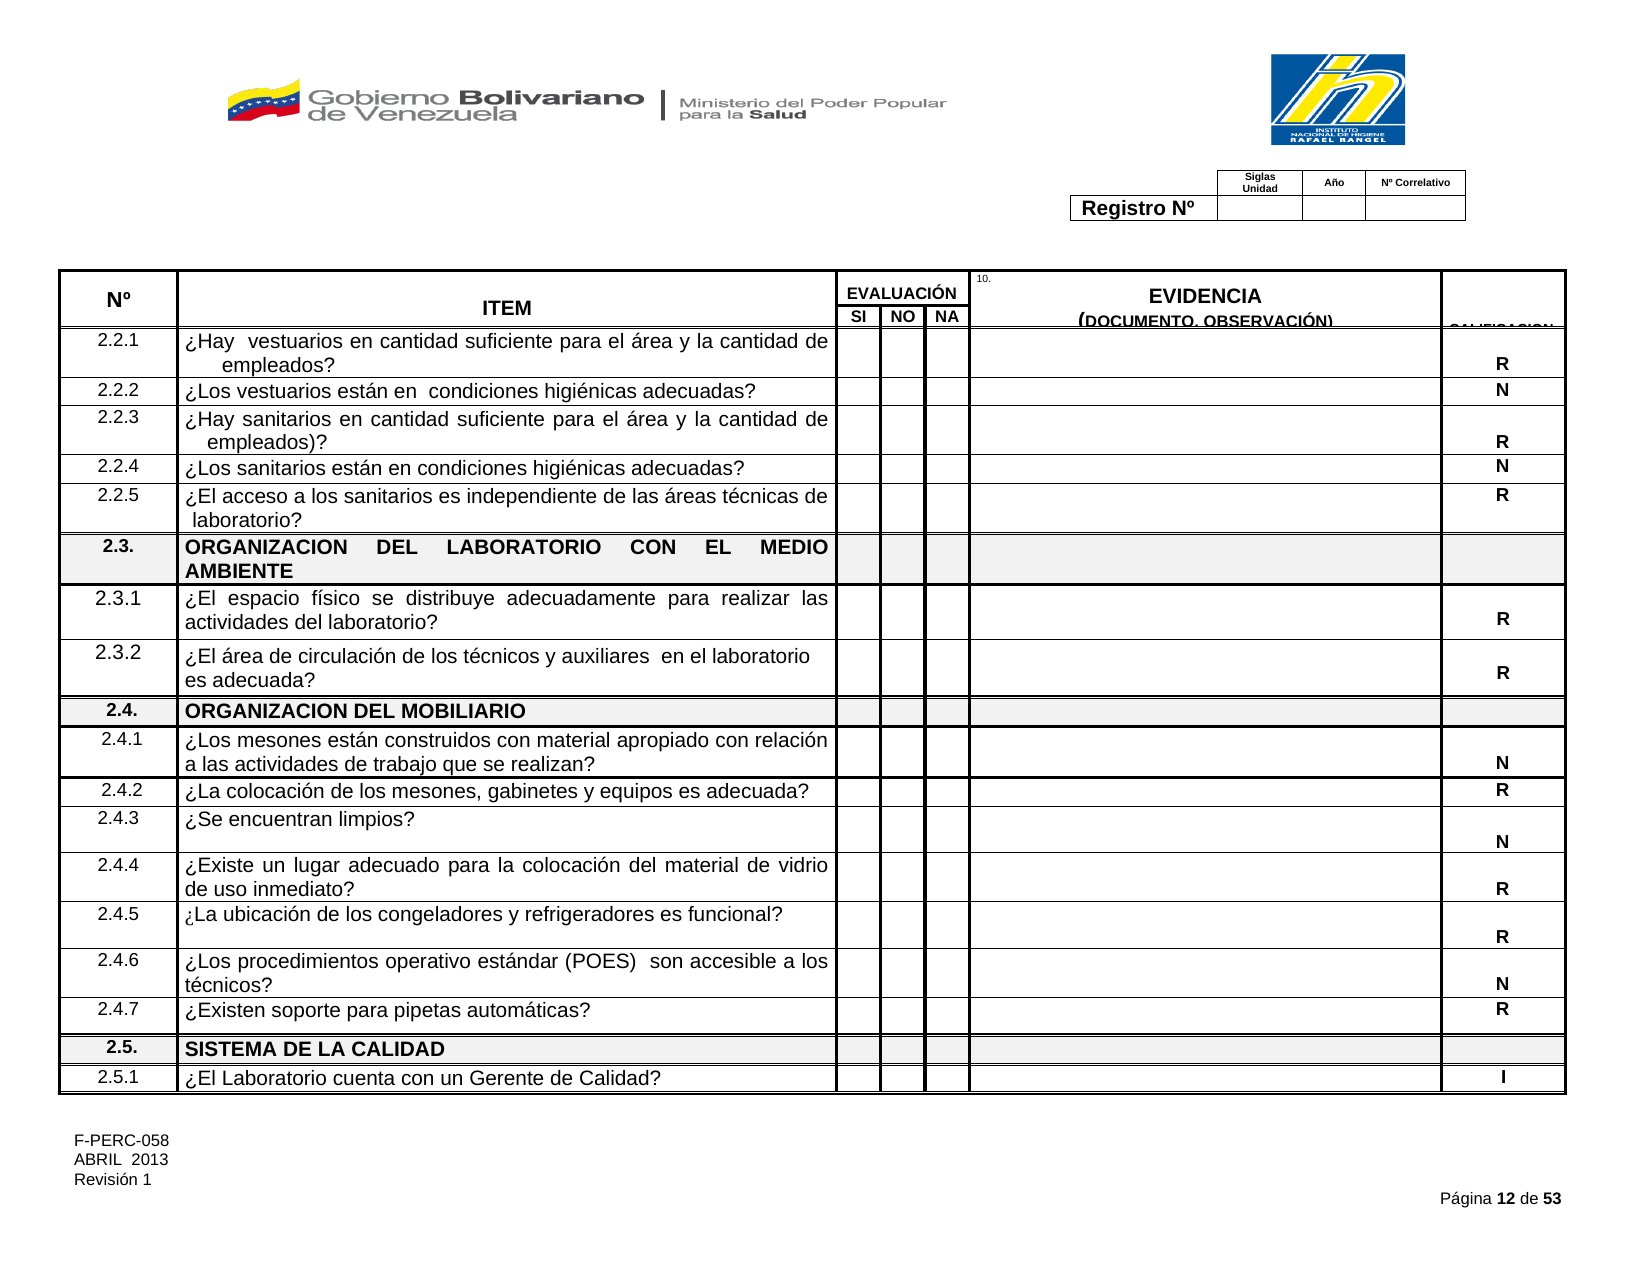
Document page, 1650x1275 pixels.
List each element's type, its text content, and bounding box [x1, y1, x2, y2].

table_cell [971, 1037, 1440, 1063]
table_cell [882, 406, 923, 454]
table_cell [1443, 535, 1564, 583]
table_cell [927, 902, 968, 948]
table_cell [971, 779, 1440, 806]
table_cell R [1443, 640, 1564, 695]
table_cell ¿Los vestuarios están en condiciones higiénicas adecuadas? [179, 378, 835, 405]
table_cell 2.4.7 [61, 998, 176, 1033]
table_cell [927, 406, 968, 454]
table_cell R [1443, 779, 1564, 806]
table_cell 2.2.4 [61, 455, 176, 483]
table_cell [838, 779, 879, 806]
table_cell 2.4.6 [61, 949, 176, 997]
table_cell N [1443, 728, 1564, 776]
table_cell R [1443, 902, 1564, 948]
table_cell 2.2.5 [61, 484, 176, 532]
table_cell [838, 998, 879, 1033]
table_cell 2.3. [61, 535, 176, 583]
table_cell 2.2.3 [61, 406, 176, 454]
table_cell [971, 998, 1440, 1033]
table_cell ¿Los procedimientos operativo estándar (POES) son accesible a los técnicos? [179, 949, 835, 997]
table_cell 2.4.1 [61, 728, 176, 776]
table_cell [927, 807, 968, 852]
table_header 10. EVIDENCIA (DOCUMENTO, OBSERVACIÓN) [971, 272, 1440, 326]
table_cell [971, 586, 1440, 639]
table_cell N [1443, 949, 1564, 997]
table_cell [838, 853, 879, 901]
table_cell [927, 949, 968, 997]
table_cell ¿El Laboratorio cuenta con un Gerente de Calidad? [179, 1066, 835, 1091]
table_cell [882, 378, 923, 405]
table_cell [838, 406, 879, 454]
table_cell [882, 455, 923, 483]
table_cell NA [927, 307, 968, 326]
table_cell [882, 853, 923, 901]
table_cell [838, 378, 879, 405]
table_cell [838, 329, 879, 377]
table_cell ¿Los mesones están construidos con material apropiado con relación a las actividades de trabajo que se realizan? [179, 728, 835, 776]
table_cell 2.5.1 [61, 1066, 176, 1091]
table_cell [838, 535, 879, 583]
table_cell [971, 640, 1440, 695]
table_cell [838, 807, 879, 852]
table_cell [838, 586, 879, 639]
table_cell [838, 699, 879, 725]
table_cell [971, 699, 1440, 725]
table_cell [927, 699, 968, 725]
table_cell [882, 998, 923, 1033]
table_cell 2.2.1 [61, 329, 176, 377]
table_cell R [1443, 998, 1564, 1033]
table_cell 2.5. [61, 1037, 176, 1063]
table_cell [971, 455, 1440, 483]
table_cell [971, 853, 1440, 901]
table_cell [927, 1066, 968, 1091]
table_cell [838, 455, 879, 483]
table_cell 2.4. [61, 699, 176, 725]
table_cell [927, 535, 968, 583]
table_cell [882, 484, 923, 532]
picture [228, 53, 1407, 146]
table_cell [971, 484, 1440, 532]
table_cell ¿Existe un lugar adecuado para la colocación del material de vidrio de uso inmediato? [179, 853, 835, 901]
table_cell 2.3.2 [61, 640, 176, 695]
table_cell ¿Hay vestuarios en cantidad suficiente para el área y la cantidad de empleados? [179, 329, 835, 377]
table_cell 2.3.1 [61, 586, 176, 639]
table_cell ¿Existen soporte para pipetas automáticas? [179, 998, 835, 1033]
table_cell [927, 728, 968, 776]
table_cell [971, 329, 1440, 377]
table_header Nº [61, 272, 176, 326]
table_cell R [1443, 586, 1564, 639]
table_cell [882, 535, 923, 583]
table_cell [971, 535, 1440, 583]
table_cell [882, 902, 923, 948]
table_cell [838, 728, 879, 776]
table_cell [882, 699, 923, 725]
table_cell R [1443, 329, 1564, 377]
table_cell ¿El acceso a los sanitarios es independiente de las áreas técnicas de laboratorio? [179, 484, 835, 532]
table_header EVALUACIÓN [838, 272, 968, 303]
table_cell ¿Hay sanitarios en cantidad suficiente para el área y la cantidad de empleados)? [179, 406, 835, 454]
table_cell I [1443, 1066, 1564, 1091]
table_cell [882, 640, 923, 695]
table_cell SISTEMA DE LA CALIDAD [179, 1037, 835, 1063]
table_cell [838, 902, 879, 948]
table_cell [838, 1037, 879, 1063]
table_cell [882, 807, 923, 852]
table_cell [927, 329, 968, 377]
table_cell ¿La ubicación de los congeladores y refrigeradores es funcional? [179, 902, 835, 948]
table_cell ¿El área de circulación de los técnicos y auxiliares en el laboratorio es adecuada? [179, 640, 835, 695]
table_cell ORGANIZACION DEL LABORATORIO CON EL MEDIO AMBIENTE [179, 535, 835, 583]
table_cell [927, 1037, 968, 1063]
table_cell [971, 807, 1440, 852]
table_cell [971, 406, 1440, 454]
table_cell [838, 949, 879, 997]
table_cell 2.4.3 [61, 807, 176, 852]
table_cell [882, 1037, 923, 1063]
table_cell 2.4.2 [61, 779, 176, 806]
table_cell [927, 779, 968, 806]
table_header ITEM [179, 272, 835, 326]
table_cell ¿Los sanitarios están en condiciones higiénicas adecuadas? [179, 455, 835, 483]
table_cell [927, 853, 968, 901]
table_cell R [1443, 484, 1564, 532]
table_cell [971, 949, 1440, 997]
table_cell R [1443, 853, 1564, 901]
table_cell N [1443, 455, 1564, 483]
table_cell [927, 484, 968, 532]
table_cell ¿El espacio físico se distribuye adecuadamente para realizar las actividades del laboratorio? [179, 586, 835, 639]
table_cell [927, 640, 968, 695]
table_cell [927, 378, 968, 405]
table_cell [882, 779, 923, 806]
table_cell [882, 728, 923, 776]
table_cell 2.4.4 [61, 853, 176, 901]
table_cell N [1443, 378, 1564, 405]
table_cell [882, 1066, 923, 1091]
table_cell N [1443, 807, 1564, 852]
table_cell NO [882, 307, 923, 326]
table_cell [838, 484, 879, 532]
table_cell [882, 329, 923, 377]
table_cell [882, 586, 923, 639]
table_cell [971, 1066, 1440, 1091]
table_cell R [1443, 406, 1564, 454]
table_cell [971, 902, 1440, 948]
table_cell [927, 586, 968, 639]
table_cell [927, 998, 968, 1033]
table_cell ORGANIZACION DEL MOBILIARIO [179, 699, 835, 725]
table_header CALIFICACION I/N/R/INF [1443, 272, 1564, 326]
table_cell ¿Se encuentran limpios? [179, 807, 835, 852]
table_cell SI [838, 307, 879, 326]
table_cell 2.4.5 [61, 902, 176, 948]
table_cell [971, 728, 1440, 776]
table_cell [882, 949, 923, 997]
table_cell [927, 455, 968, 483]
table_cell [1443, 699, 1564, 725]
table_cell [838, 640, 879, 695]
table_cell [1443, 1037, 1564, 1063]
table_cell [971, 378, 1440, 405]
table_cell [838, 1066, 879, 1091]
table_cell 2.2.2 [61, 378, 176, 405]
table_cell ¿La colocación de los mesones, gabinetes y equipos es adecuada? [179, 779, 835, 806]
